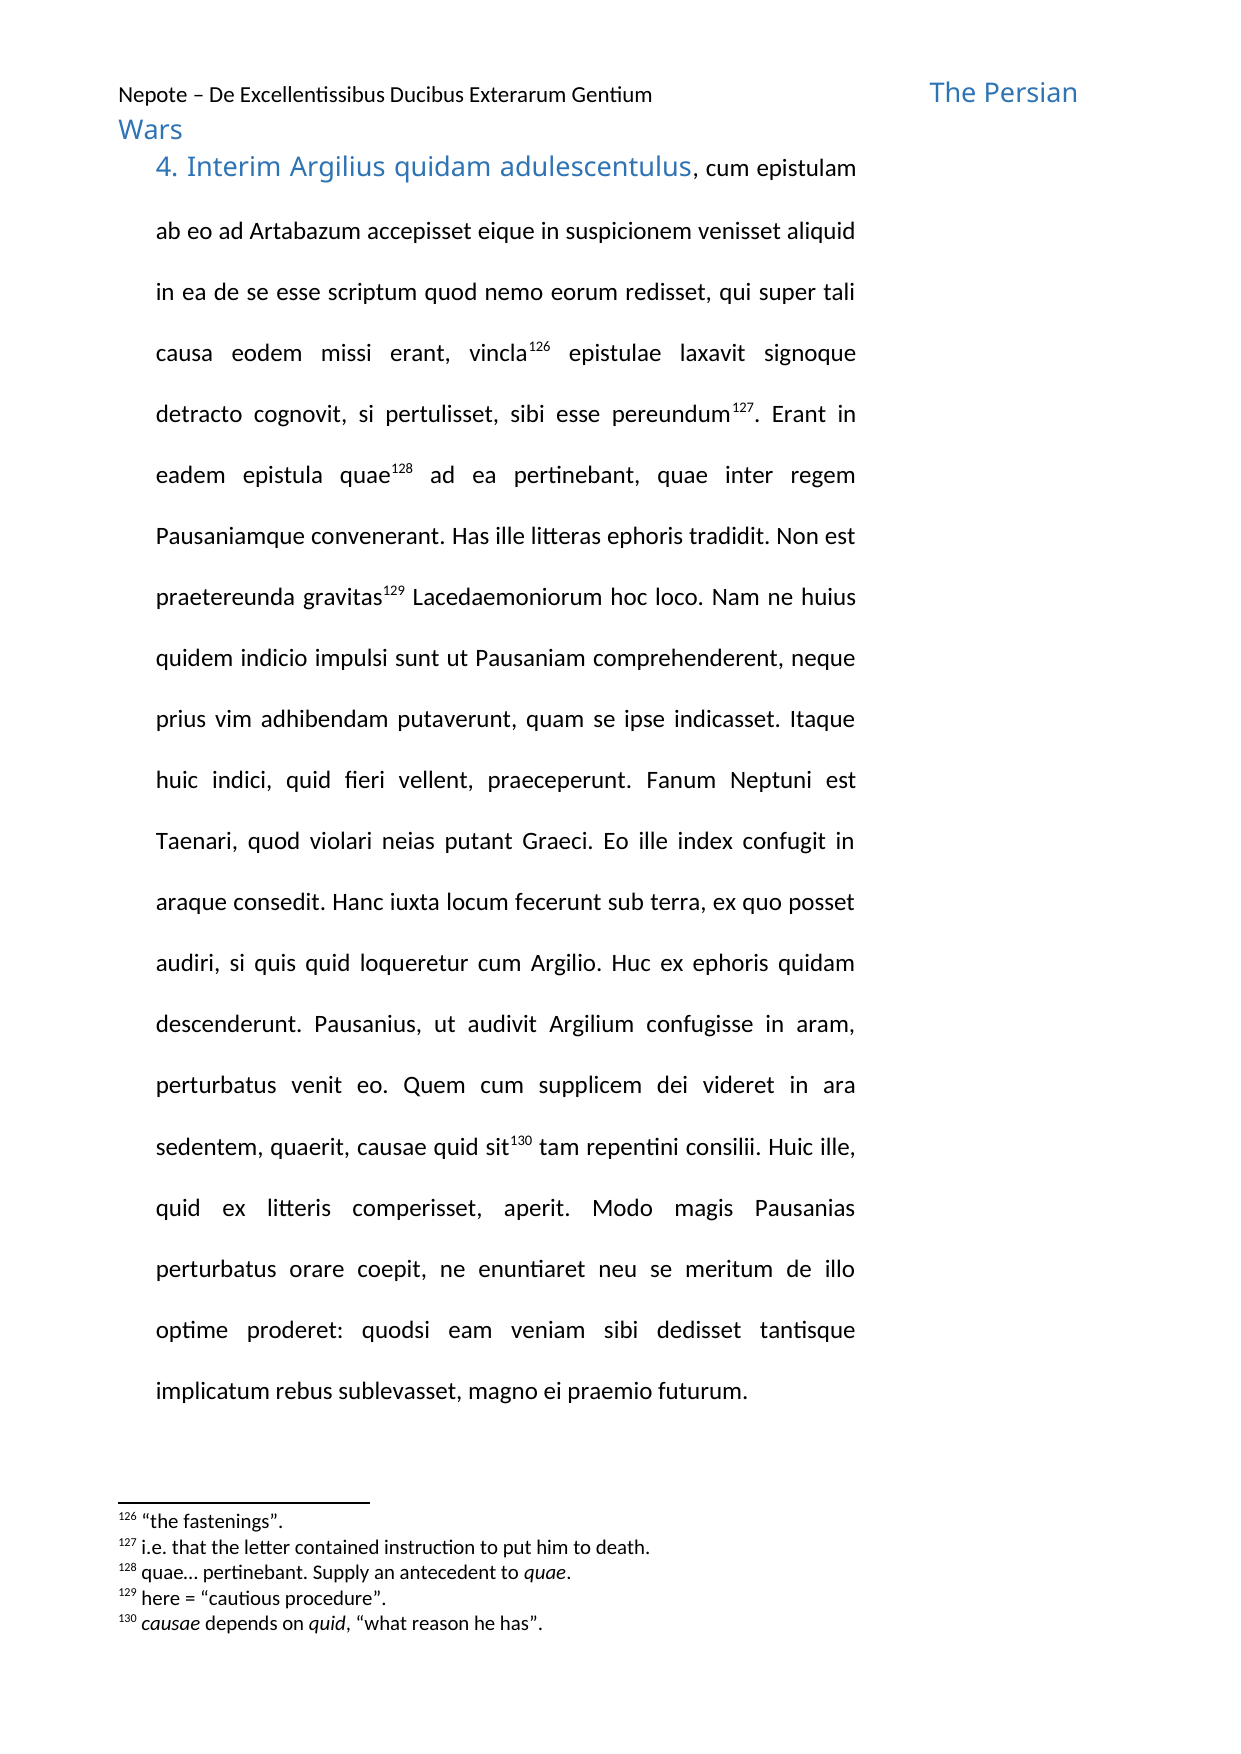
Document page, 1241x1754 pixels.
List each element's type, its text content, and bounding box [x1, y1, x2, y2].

text 4. Interim Argilius quidam adulescentulus, cum epistulam ab eo ad Artabazum accepisset eique in suspicionem venisset aliquid in ea de se esse scriptum quod nemo eorum redisset, qui super tali causa eodem missi erant, vincla epistulae laxavit signoque detracto cognovit, si pertulisset, sibi esse pereundum. Erant in eadem epistula quae ad ea pertinebant, quae inter regem Pausaniamque convenerant. Has ille litteras ephoris tradidit. Non est praetereunda gravitas Lacedaemoniorum hoc loco. Nam ne huius quidem indicio impulsi sunt ut Pausaniam comprehenderent, neque prius vim adhibendam putaverunt, quam se ipse indicasset. Itaque huic indici, quid fieri vellent, praeceperunt. Fanum Neptuni est Taenari, quod violari neias putant Graeci. Eo ille index confugit in araque consedit. Hanc iuxta locum fecerunt sub terra, ex quo posset audiri, si quis quid loqueretur cum Argilio. Huc ex ephoris quidam descenderunt. Pausanius, ut audivit Argilium confugisse in aram, perturbatus venit eo. Quem cum supplicem dei videret in ara sedentem, quaerit, causae quid sit tam repentini consilii. Huic ille, quid ex litteris comperisset, aperit. Modo magis Pausanias perturbatus orare coepit, ne enuntiaret neu se meritum de illo optime proderet: quodsi eam veniam sibi dedisset tantisque implicatum rebus sublevasset, magno ei praemio futurum. [156, 148, 856, 1405]
